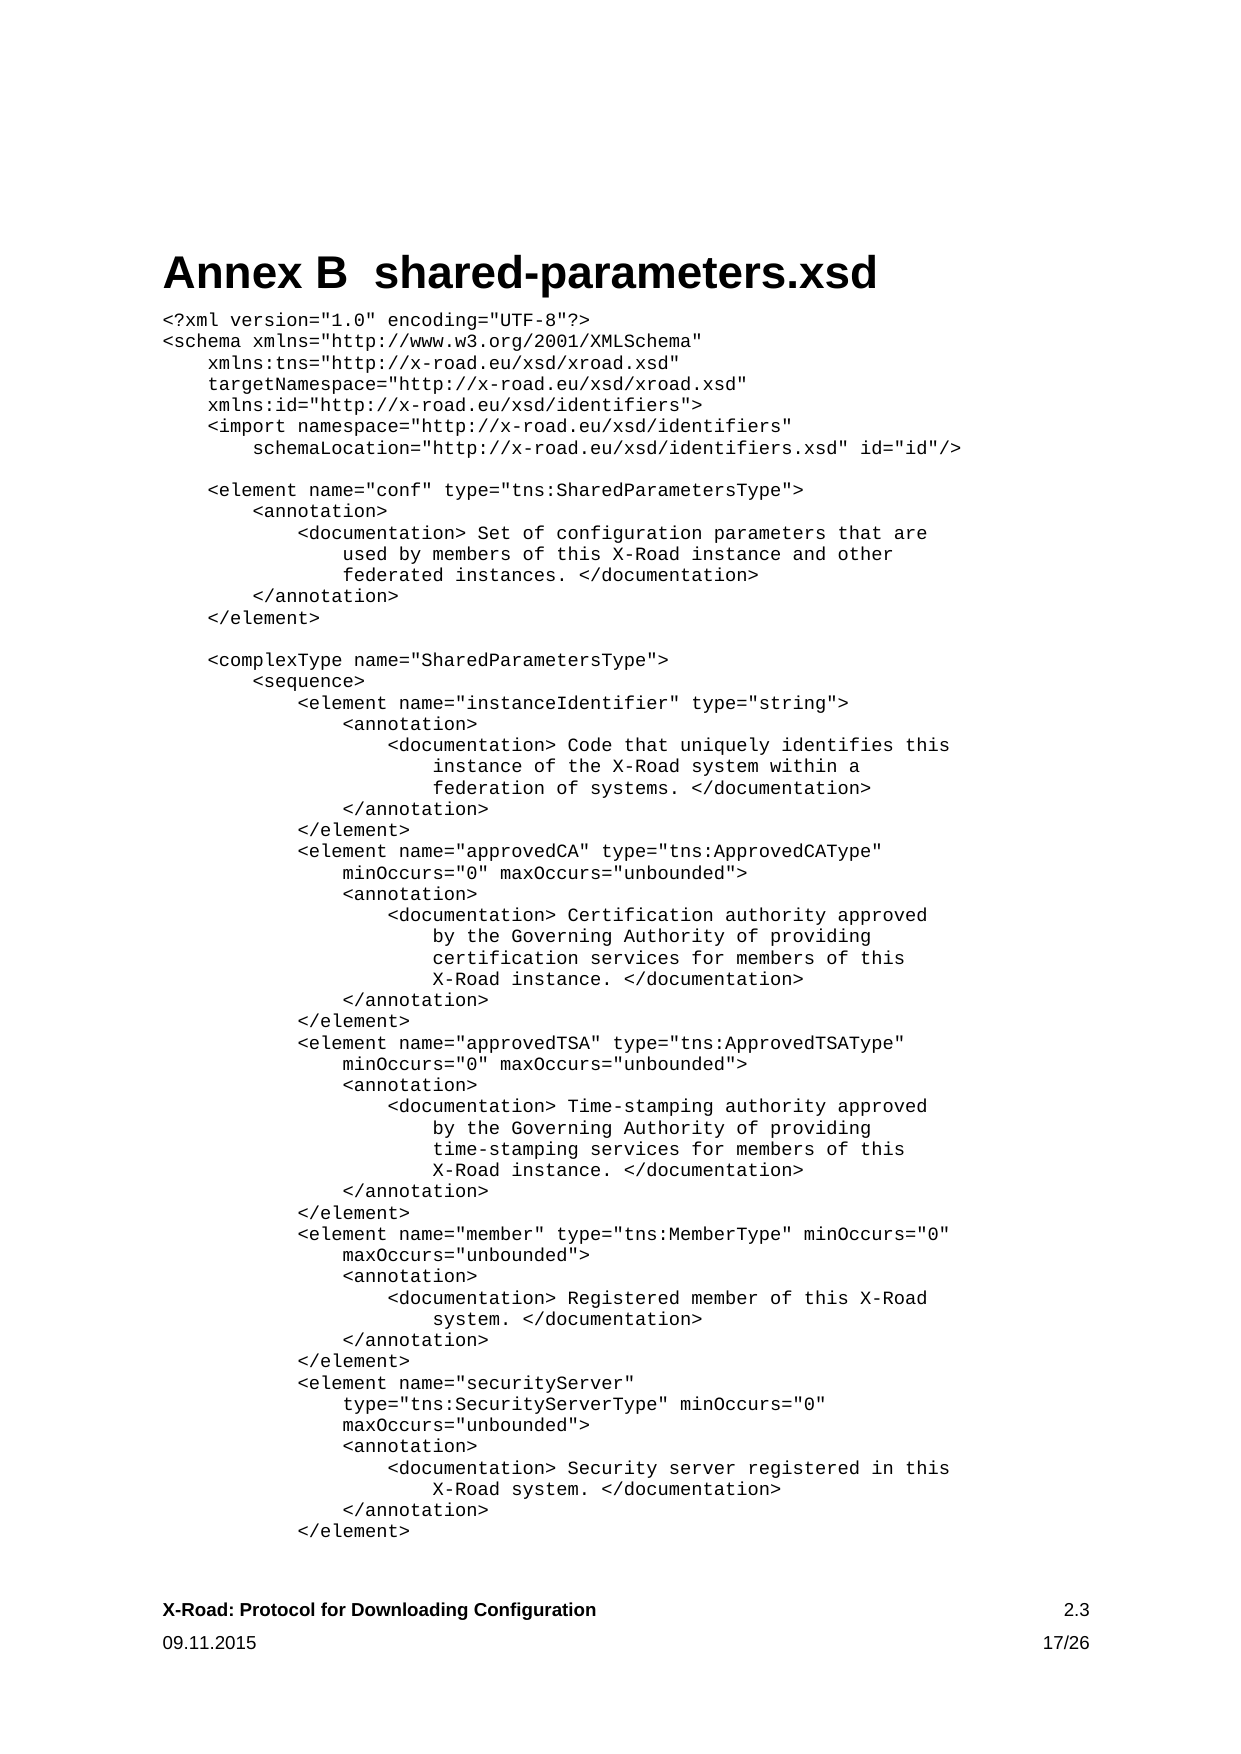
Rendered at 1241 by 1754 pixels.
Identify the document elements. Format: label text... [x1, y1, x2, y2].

text by the Governing Authority of providing [162, 927, 1093, 948]
text <element name="approvedCA" type="tns:ApprovedCAType" [162, 842, 1093, 863]
text </element> [162, 1203, 1093, 1225]
text by the Governing Authority of providing [162, 1118, 1093, 1140]
text <documentation> Set of configuration parameters that are [162, 523, 1093, 545]
text system. </documentation> [162, 1310, 1093, 1331]
text </element> [162, 608, 1093, 630]
text </annotation> [162, 991, 1093, 1012]
text <annotation> [162, 502, 1093, 523]
text targetNamespace="http://x-road.eu/xsd/xroad.xsd" [162, 375, 1093, 396]
text certification services for members of this [162, 948, 1093, 970]
text X-Road instance. </documentation> [162, 1161, 1093, 1182]
text <import namespace="http://x-road.eu/xsd/identifiers" [162, 417, 1093, 438]
text <documentation> Code that uniquely identifies this [162, 736, 1093, 757]
text time-stamping services for members of this [162, 1140, 1093, 1161]
text </annotation> [162, 1501, 1093, 1522]
text <annotation> [162, 885, 1093, 906]
text <element name="conf" type="tns:SharedParametersType"> [162, 481, 1093, 502]
text <element name="member" type="tns:MemberType" minOccurs="0" [162, 1225, 1093, 1246]
text <element name="instanceIdentifier" type="string"> [162, 693, 1093, 715]
text schemaLocation="http://x-road.eu/xsd/identifiers.xsd" id="id"/> [162, 438, 1093, 460]
text <complexType name="SharedParametersType"> [162, 651, 1093, 672]
text X-Road system. </documentation> [162, 1480, 1093, 1501]
text xmlns:tns="http://x-road.eu/xsd/xroad.xsd" [162, 353, 1093, 375]
text instance of the X-Road system within a [162, 757, 1093, 778]
text type="tns:SecurityServerType" minOccurs="0" [162, 1395, 1093, 1416]
text <schema xmlns="http://www.w3.org/2001/XMLSchema" [162, 332, 1093, 353]
text <annotation> [162, 1267, 1093, 1288]
text <documentation> Registered member of this X-Road [162, 1288, 1093, 1310]
text <documentation> Time-stamping authority approved [162, 1097, 1093, 1118]
text federated instances. </documentation> [162, 566, 1093, 587]
text X-Road instance. </documentation> [162, 970, 1093, 991]
text minOccurs="0" maxOccurs="unbounded"> [162, 1055, 1093, 1076]
text </element> [162, 1352, 1093, 1373]
text <annotation> [162, 1437, 1093, 1458]
text </annotation> [162, 1182, 1093, 1203]
text xmlns:id="http://x-road.eu/xsd/identifiers"> [162, 396, 1093, 417]
text <annotation> [162, 715, 1093, 736]
text </annotation> [162, 587, 1093, 608]
text <sequence> [162, 672, 1093, 693]
text </annotation> [162, 800, 1093, 821]
text maxOccurs="unbounded"> [162, 1246, 1093, 1267]
text </element> [162, 1012, 1093, 1033]
text </element> [162, 1522, 1093, 1543]
text minOccurs="0" maxOccurs="unbounded"> [162, 863, 1093, 885]
text <annotation> [162, 1076, 1093, 1097]
subtitle shared-parameters.xsd [162, 246, 1093, 299]
text </element> [162, 821, 1093, 842]
text <element name="securityServer" [162, 1373, 1093, 1395]
text <element name="approvedTSA" type="tns:ApprovedTSAType" [162, 1033, 1093, 1055]
text <documentation> Certification authority approved [162, 906, 1093, 927]
text maxOccurs="unbounded"> [162, 1416, 1093, 1437]
text used by members of this X-Road instance and other [162, 545, 1093, 566]
text <documentation> Security server registered in this [162, 1458, 1093, 1480]
text <?xml version="1.0" encoding="UTF-8"?> [162, 311, 1093, 332]
text federation of systems. </documentation> [162, 778, 1093, 800]
text </annotation> [162, 1331, 1093, 1352]
